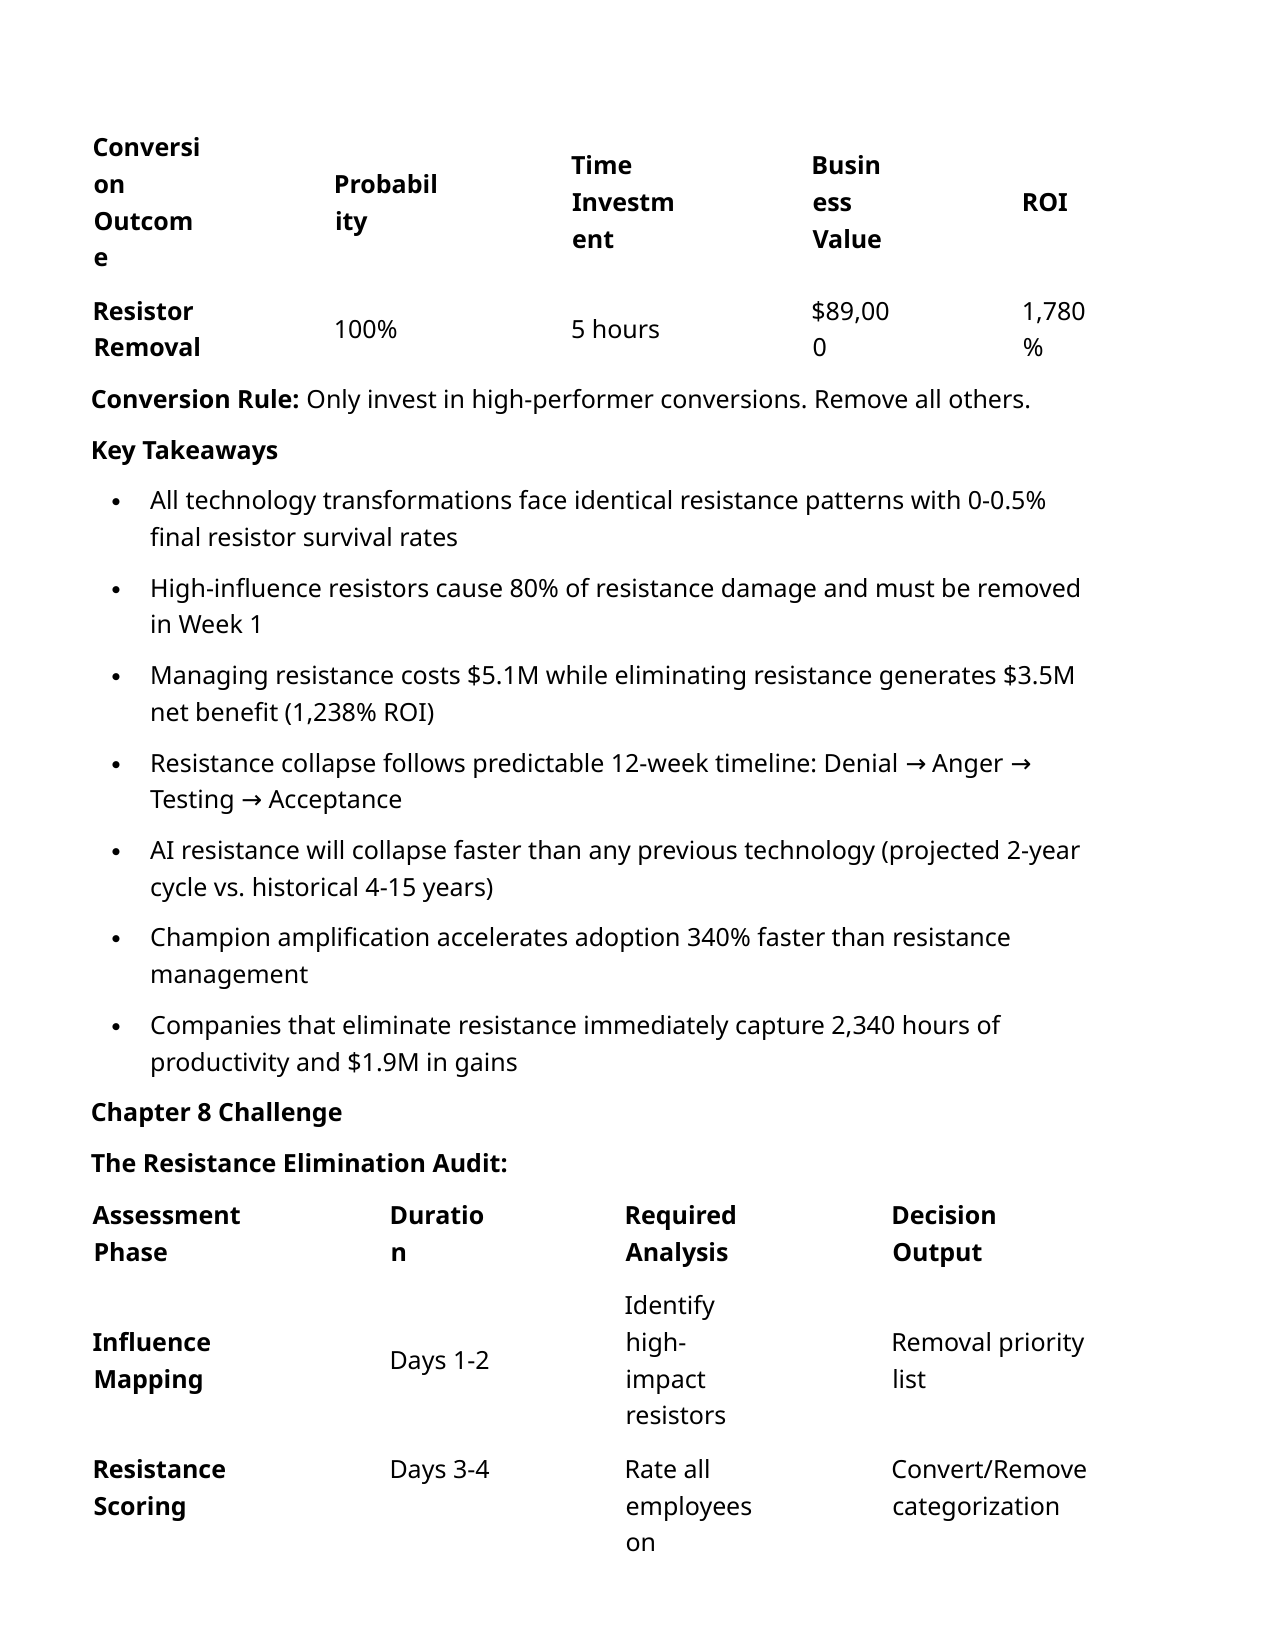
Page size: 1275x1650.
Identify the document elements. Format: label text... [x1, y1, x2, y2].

list Companies that eliminate resistance immediately capture 2,340 hours of productivity and $1.9M in gains [112, 1007, 1089, 1078]
list All technology transformations face identical resistance patterns with 0-0.5% final resistor survival rates [112, 483, 1089, 554]
list AI resistance will collapse faster than any previous technology (projected 2-year cycle vs. historical 4-15 years) [112, 833, 1089, 903]
list Managing resistance costs $5.1M while eliminating resistance generates $3.5M net benefit (1,238% ROI) [112, 658, 1089, 729]
list Resistance collapse follows predictable 12-week timeline: Denial → Anger → Testing → Acceptance [112, 745, 1089, 816]
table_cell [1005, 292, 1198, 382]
text The Resistance Elimination Audit: [91, 1145, 1089, 1179]
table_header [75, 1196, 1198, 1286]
list High-influence resistors cause 80% of resistance damage and must be removed in Week 1 [112, 570, 1089, 641]
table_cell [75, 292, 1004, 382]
text Conversion Rule: Only invest in high-performer conversions. Remove all others. [91, 382, 1089, 416]
list Champion amplification accelerates adoption 340% faster than resistance management [112, 920, 1089, 991]
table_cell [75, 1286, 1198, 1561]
text Key Takeaways [91, 432, 1089, 466]
text Chapter 8 Challenge [91, 1095, 1089, 1129]
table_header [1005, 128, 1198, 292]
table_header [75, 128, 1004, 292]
